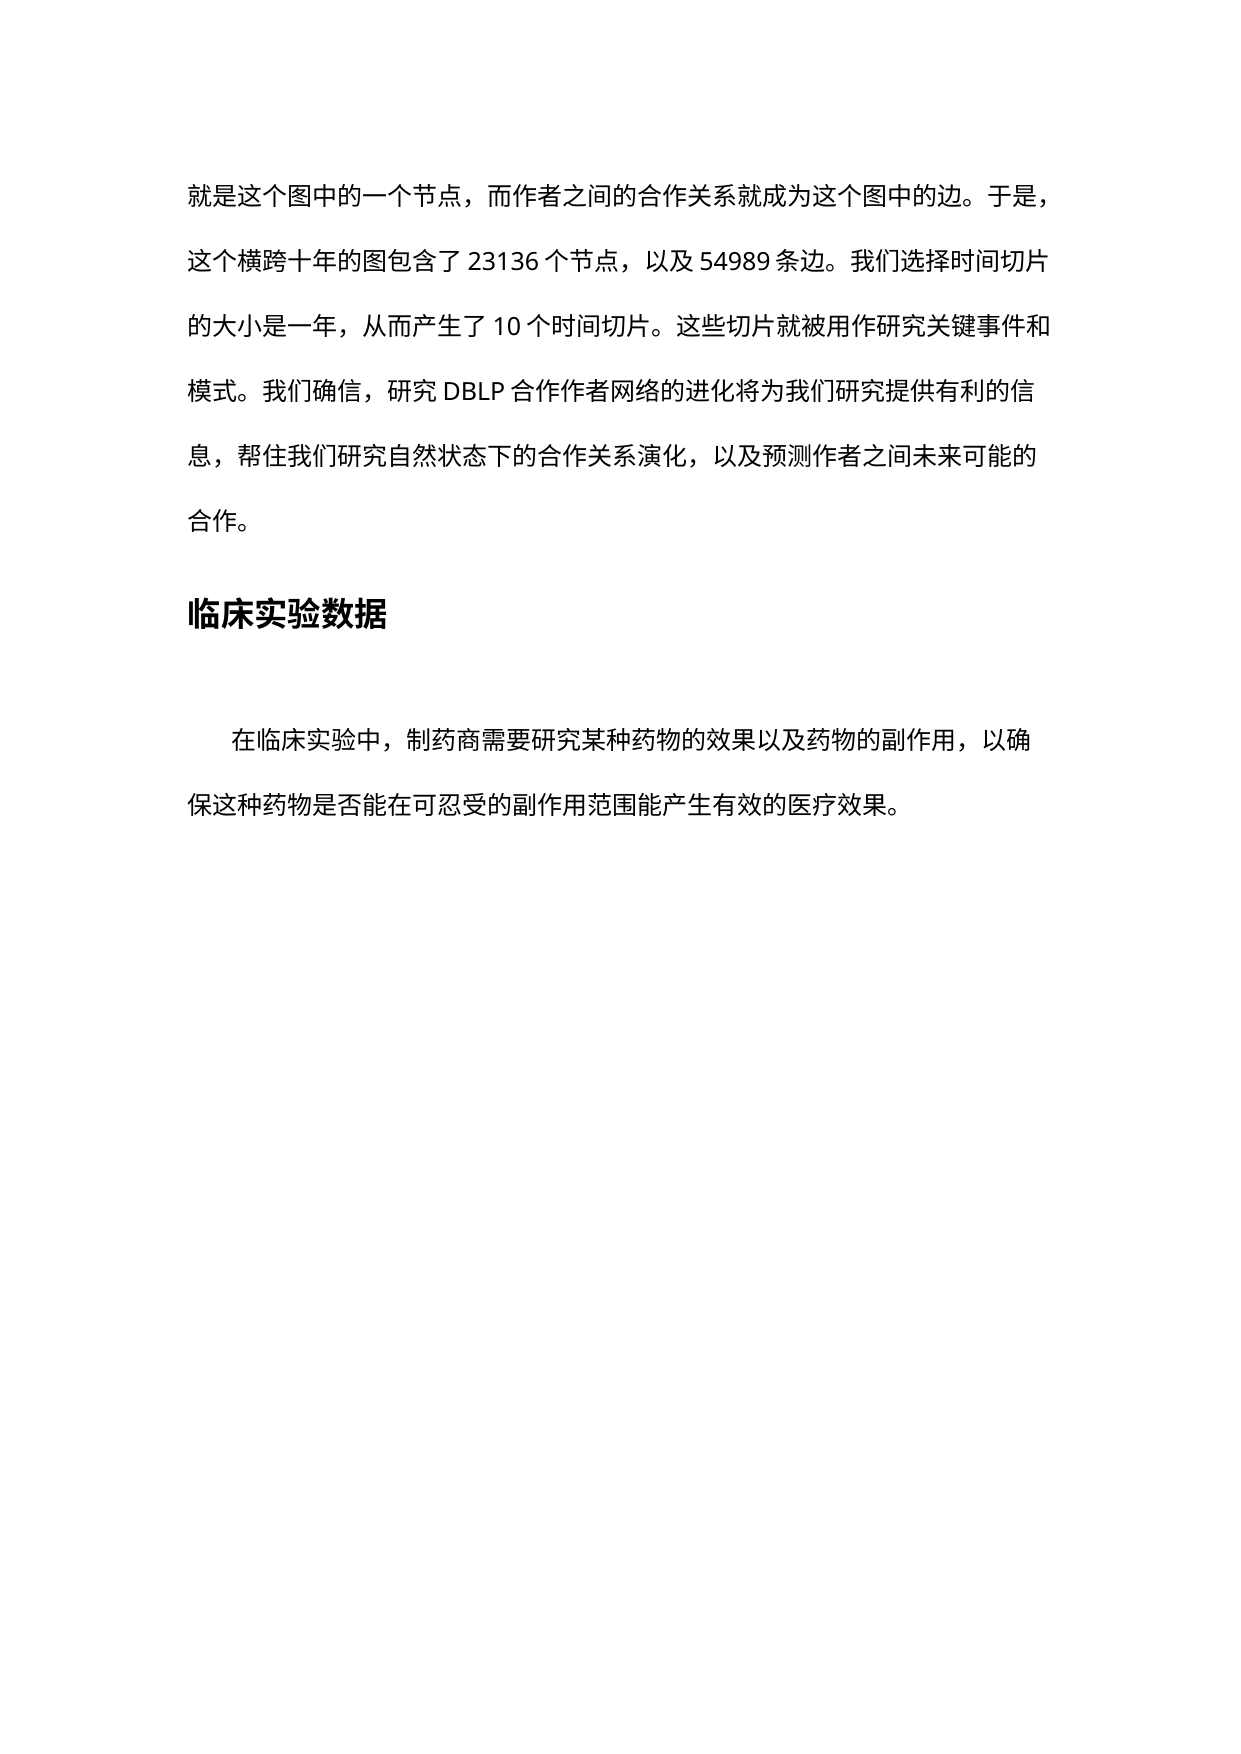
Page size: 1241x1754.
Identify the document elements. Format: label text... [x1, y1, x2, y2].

subtitle 临床实验数据 [187, 579, 1053, 644]
text 在临床实验中，制药商需要研究某种药物的效果以及药物的副作用，以确保这种药物是否能在可忍受的副作用范围能产生有效的医疗效果。 [187, 706, 1053, 836]
